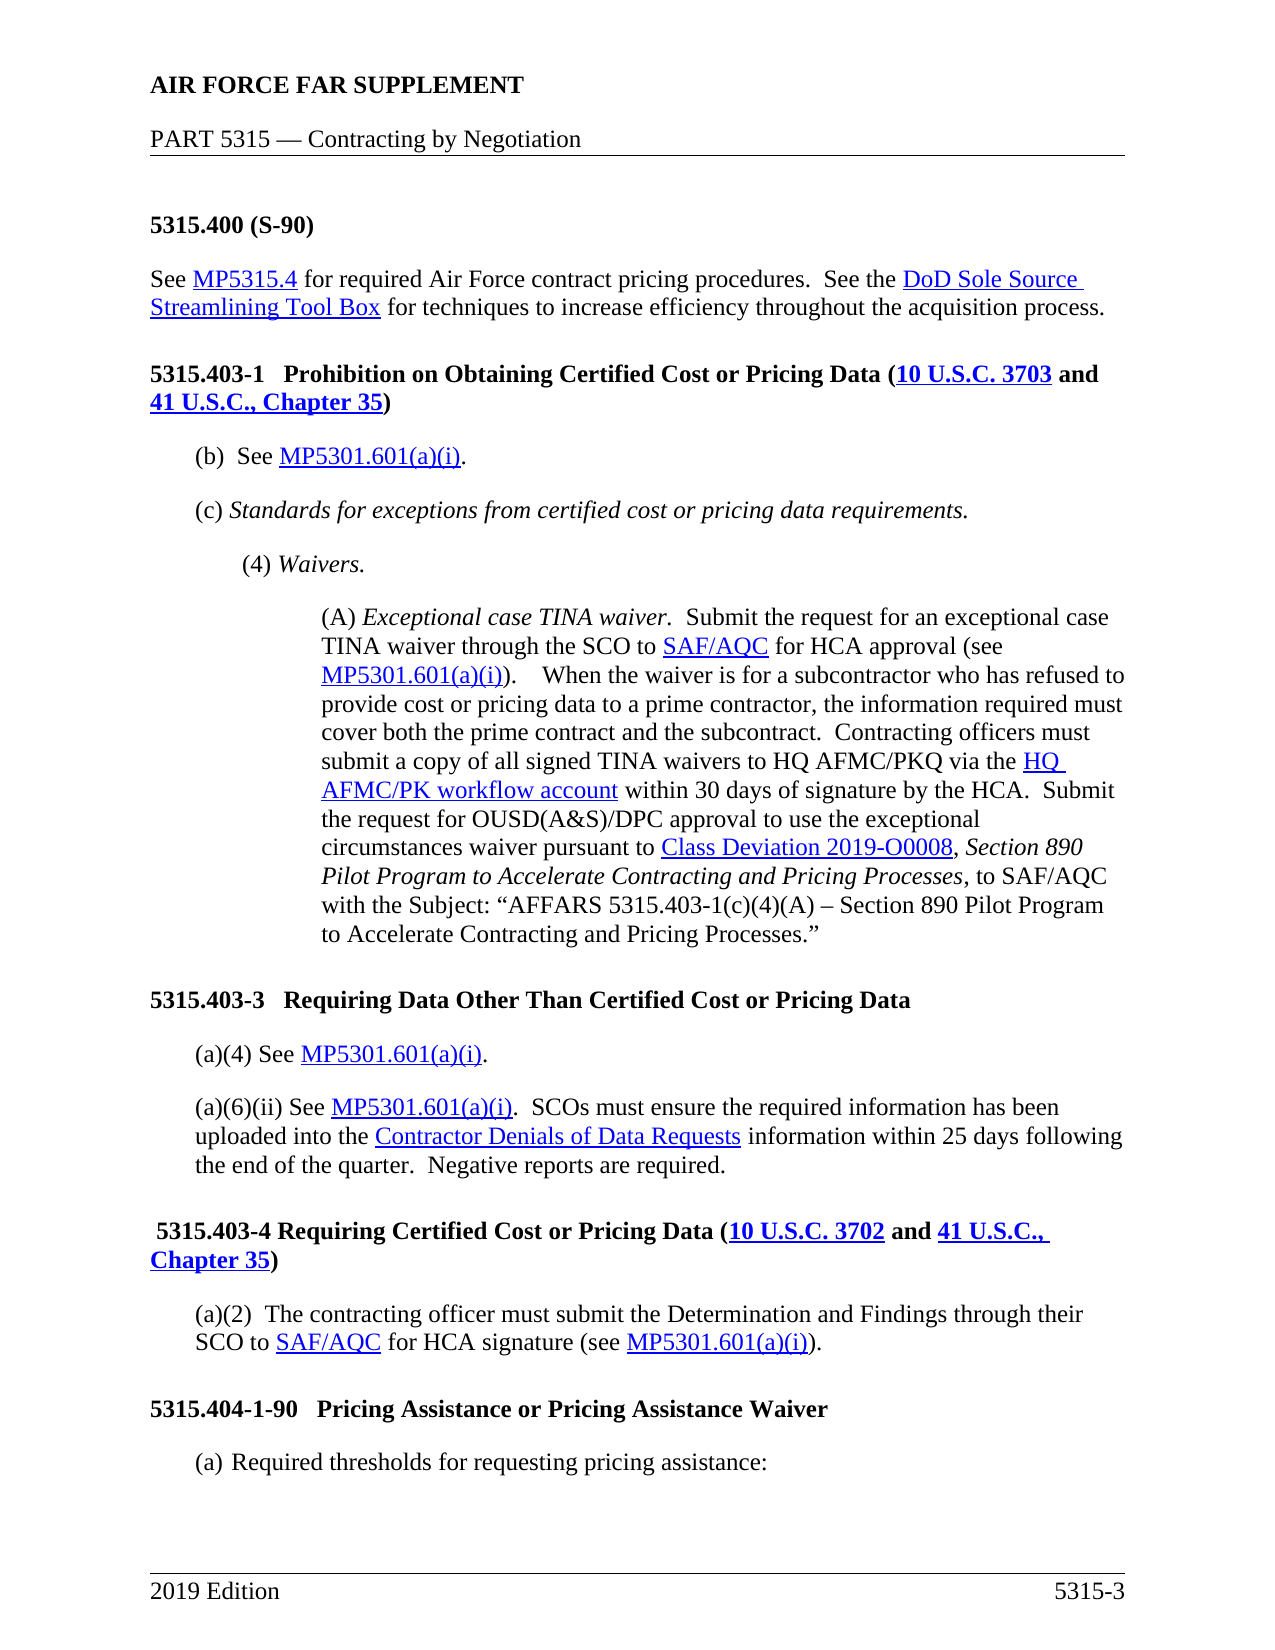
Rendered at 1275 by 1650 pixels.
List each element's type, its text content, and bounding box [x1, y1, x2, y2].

list (b) See MP5301.601(a)(i). [195, 441, 1125, 470]
subtitle 5315.403-3 Requiring Data Other Than Certified Cost or Pricing Data [150, 985, 1125, 1014]
list (A) Exceptional case TINA waiver. Submit the request for an exceptional case TINA waiver through the SCO to SAF/AQC for HCA approval (see MP5301.601(a)(i)). When the waiver is for a subcontractor who has refused to provide cost or pricing data to a prime contractor, the information required must cover both the prime contract and the subcontract. Contracting officers must submit a copy of all signed TINA waivers to HQ AFMC/PKQ via the HQ AFMC/PK workflow account within 30 days of signature by the HCA. Submit the request for OUSD(A&S)/DPC approval to use the exceptional circumstances waiver pursuant to Class Deviation 2019-O0008, Section 890 Pilot Program to Accelerate Contracting and Pricing Processes, to SAF/AQC with the Subject: “AFFARS 5315.403-1(c)(4)(A) – Section 890 Pilot Program to Accelerate Contracting and Pricing Processes.” [321, 602, 1125, 947]
list (c) Standards for exceptions from certified cost or pricing data requirements. [195, 495, 1125, 524]
subtitle 5315.403-4 Requiring Certified Cost or Pricing Data (10 U.S.C. 3702 and 41 U.S.C., Chapter 35) [150, 1216, 1125, 1274]
list (4) Waivers. [236, 549, 1125, 577]
list (a)(2) The contracting officer must submit the Determination and Findings through their SCO to SAF/AQC for HCA signature (see MP5301.601(a)(i)). [195, 1299, 1125, 1356]
subtitle 5315.400 (S-90) [150, 210, 1125, 239]
subtitle 5315.404-1-90 Pricing Assistance or Pricing Assistance Waiver [150, 1394, 1125, 1422]
list (a)(4) See MP5301.601(a)(i). [195, 1039, 1125, 1067]
list (a)(6)(ii) See MP5301.601(a)(i). SCOs must ensure the required information has been uploaded into the Contractor Denials of Data Requests information within 25 days following the end of the quarter. Negative reports are required. [195, 1092, 1125, 1179]
subtitle 5315.403-1 Prohibition on Obtaining Certified Cost or Pricing Data (10 U.S.C. 3703 and 41 U.S.C., Chapter 35) [150, 359, 1125, 416]
text See MP5315.4 for required Air Force contract pricing procedures. See the DoD Sole Source Streamlining Tool Box for techniques to increase efficiency throughout the acquisition process. [150, 264, 1125, 321]
list (a) Required thresholds for requesting pricing assistance: [195, 1447, 1125, 1476]
